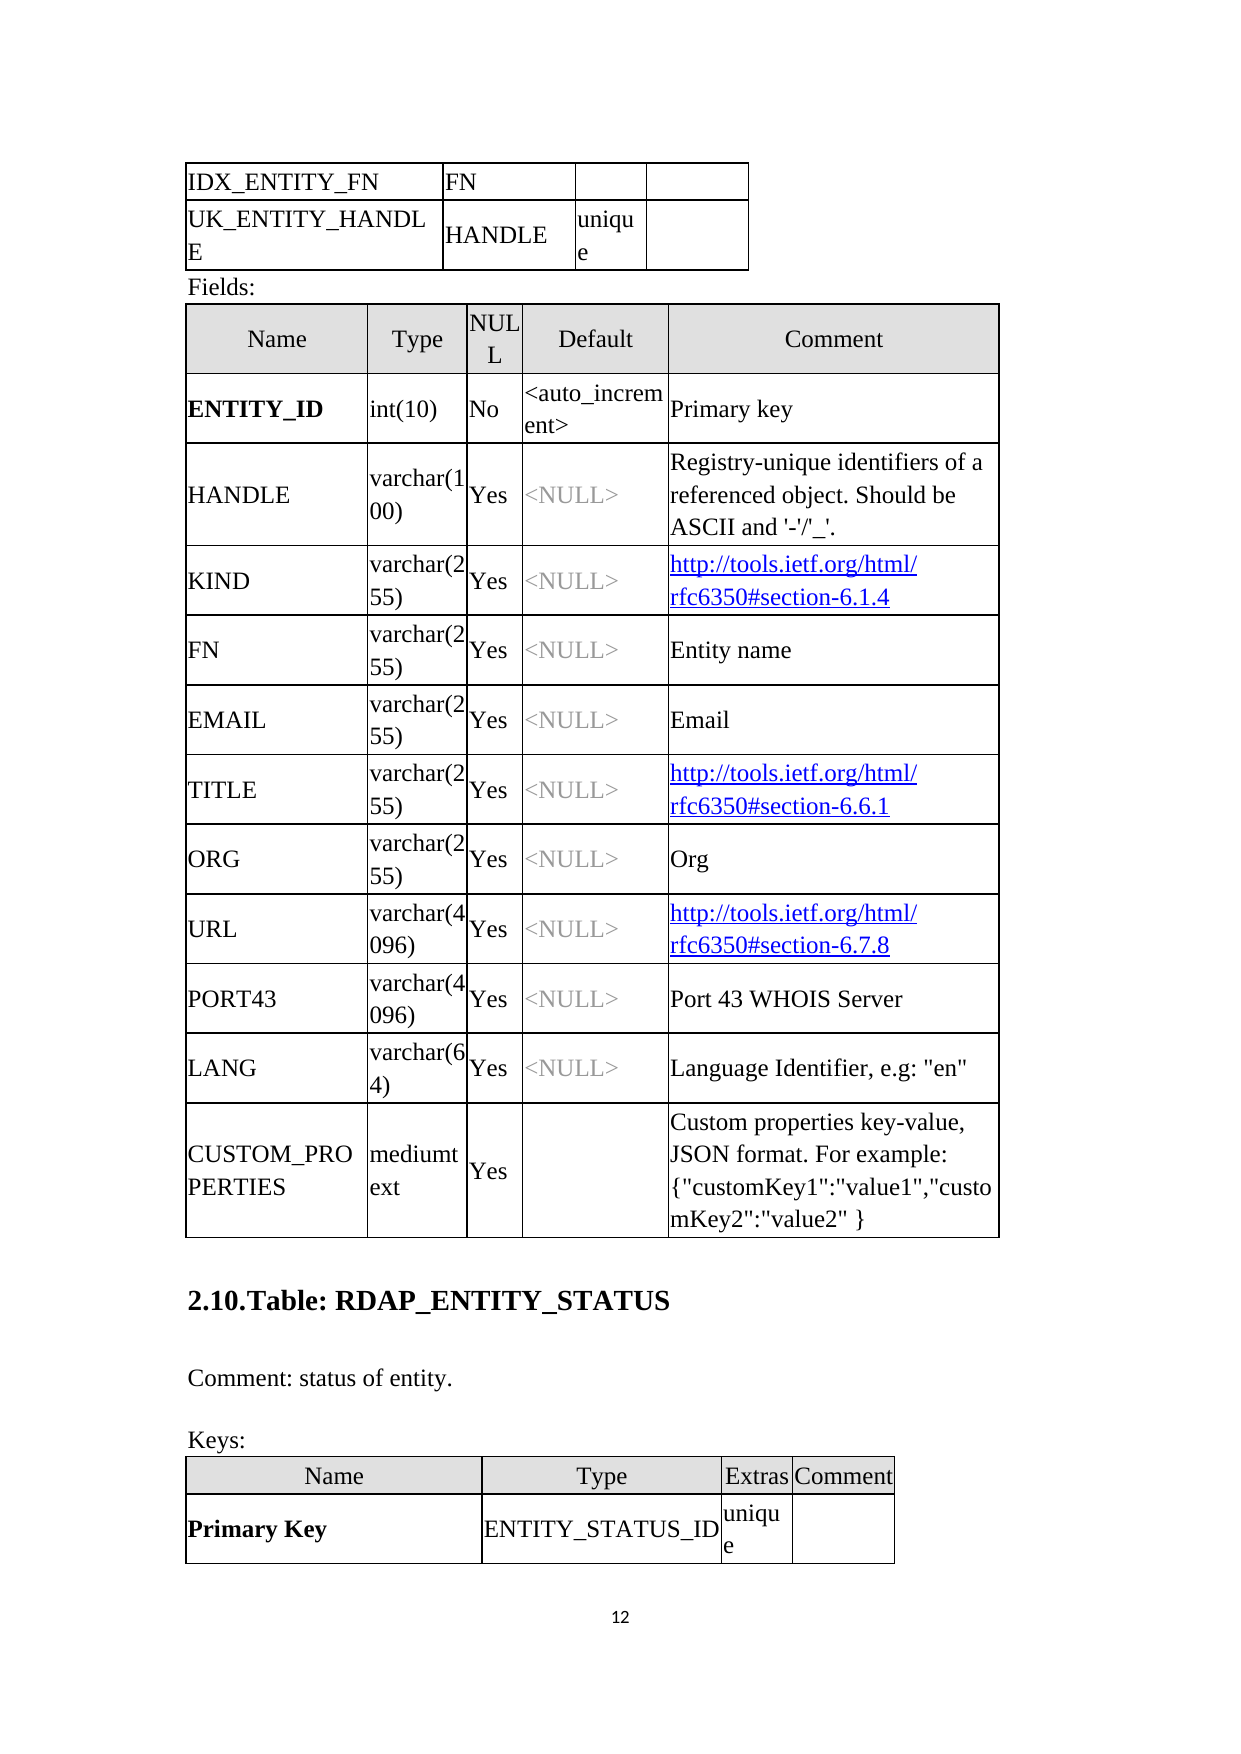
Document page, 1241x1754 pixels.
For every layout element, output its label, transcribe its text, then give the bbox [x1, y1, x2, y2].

table_header NULL [468, 305, 522, 373]
text Fields: [187, 270, 1053, 303]
table_cell http://tools.ietf.org/html/rfc6350#section-6.6.1 [669, 755, 998, 823]
table_cell URL [187, 895, 367, 963]
table_cell Yes [468, 964, 522, 1032]
table_cell CUSTOM_PROPERTIES [187, 1104, 367, 1237]
table_cell varchar(255) [368, 616, 466, 684]
table_cell <auto_increment> [523, 374, 668, 442]
table_cell Yes [468, 1034, 522, 1102]
table_cell varchar(255) [368, 755, 466, 823]
table_cell Yes [468, 895, 522, 963]
table_cell <NULL> [523, 964, 668, 1032]
table_cell UK_ENTITY_HANDLE [187, 201, 442, 269]
table_cell int(10) [368, 374, 466, 442]
table_cell <NULL> [523, 546, 668, 614]
table_cell Yes [468, 616, 522, 684]
table_cell <NULL> [523, 755, 668, 823]
table_cell Registry-unique identifiers of a referenced object. Should be ASCII and '-'/'_'. [669, 444, 998, 544]
table_cell Yes [468, 755, 522, 823]
table_cell Yes [468, 686, 522, 753]
table_cell <NULL> [523, 825, 668, 893]
table_cell ENTITY_STATUS_ID [483, 1495, 721, 1563]
table_cell [647, 201, 748, 269]
table_cell HANDLE [187, 444, 367, 544]
table_cell <NULL> [523, 895, 668, 963]
table_cell FN [444, 164, 575, 199]
table_cell Entity name [669, 616, 998, 684]
table_cell FN [187, 616, 367, 684]
table_cell Yes [468, 825, 522, 893]
table_cell Yes [468, 1104, 522, 1237]
table_cell <NULL> [523, 686, 668, 753]
table_cell Custom properties key-value, JSON format. For example: {"customKey1":"value1","customKey2":"value2" } [669, 1104, 998, 1237]
table_cell Yes [468, 546, 522, 614]
table_cell Port 43 WHOIS Server [669, 964, 998, 1032]
table_cell <NULL> [523, 616, 668, 684]
table_header Name [187, 305, 367, 373]
table_cell http://tools.ietf.org/html/rfc6350#section-6.7.8 [669, 895, 998, 963]
table_cell mediumtext [368, 1104, 466, 1237]
table_cell varchar(100) [368, 444, 466, 544]
table_cell <NULL> [523, 444, 668, 544]
table_cell Primary Key [187, 1495, 481, 1563]
table_cell Primary key [669, 374, 998, 442]
table_cell ENTITY_ID [187, 374, 367, 442]
table_cell Yes [468, 444, 522, 544]
table_cell http://tools.ietf.org/html/rfc6350#section-6.1.4 [669, 546, 998, 614]
table_cell varchar(255) [368, 686, 466, 753]
table_cell KIND [187, 546, 367, 614]
table_cell No [468, 374, 522, 442]
table_header Extras [722, 1457, 792, 1493]
table_cell varchar(255) [368, 825, 466, 893]
table_cell LANG [187, 1034, 367, 1102]
table_cell Email [669, 686, 998, 753]
table_cell varchar(64) [368, 1034, 466, 1102]
table_cell TITLE [187, 755, 367, 823]
table_cell varchar(4096) [368, 964, 466, 1032]
table_cell <NULL> [523, 1034, 668, 1102]
table_header Comment [793, 1457, 894, 1493]
table_cell varchar(4096) [368, 895, 466, 963]
table_header Name [187, 1457, 481, 1493]
table_cell IDX_ENTITY_FN [187, 164, 442, 199]
table_header Default [523, 305, 668, 373]
text Keys: [187, 1423, 1053, 1456]
table_cell Language Identifier, e.g: "en" [669, 1034, 998, 1102]
table_cell ORG [187, 825, 367, 893]
table_cell PORT43 [187, 964, 367, 1032]
table_cell [793, 1495, 894, 1563]
table_header Type [368, 305, 466, 373]
table_cell [576, 164, 646, 199]
table_cell HANDLE [444, 201, 575, 269]
table_header Comment [669, 305, 998, 373]
table_cell [523, 1104, 668, 1237]
table_header Type [483, 1457, 721, 1493]
table_cell unique [722, 1495, 792, 1563]
subtitle Table: RDAP_ENTITY_STATUS [187, 1267, 1053, 1332]
table_cell [647, 164, 748, 199]
text Comment: status of entity. [187, 1362, 1053, 1394]
table_cell Org [669, 825, 998, 893]
table_cell varchar(255) [368, 546, 466, 614]
table_cell unique [576, 201, 646, 269]
table_cell EMAIL [187, 686, 367, 753]
